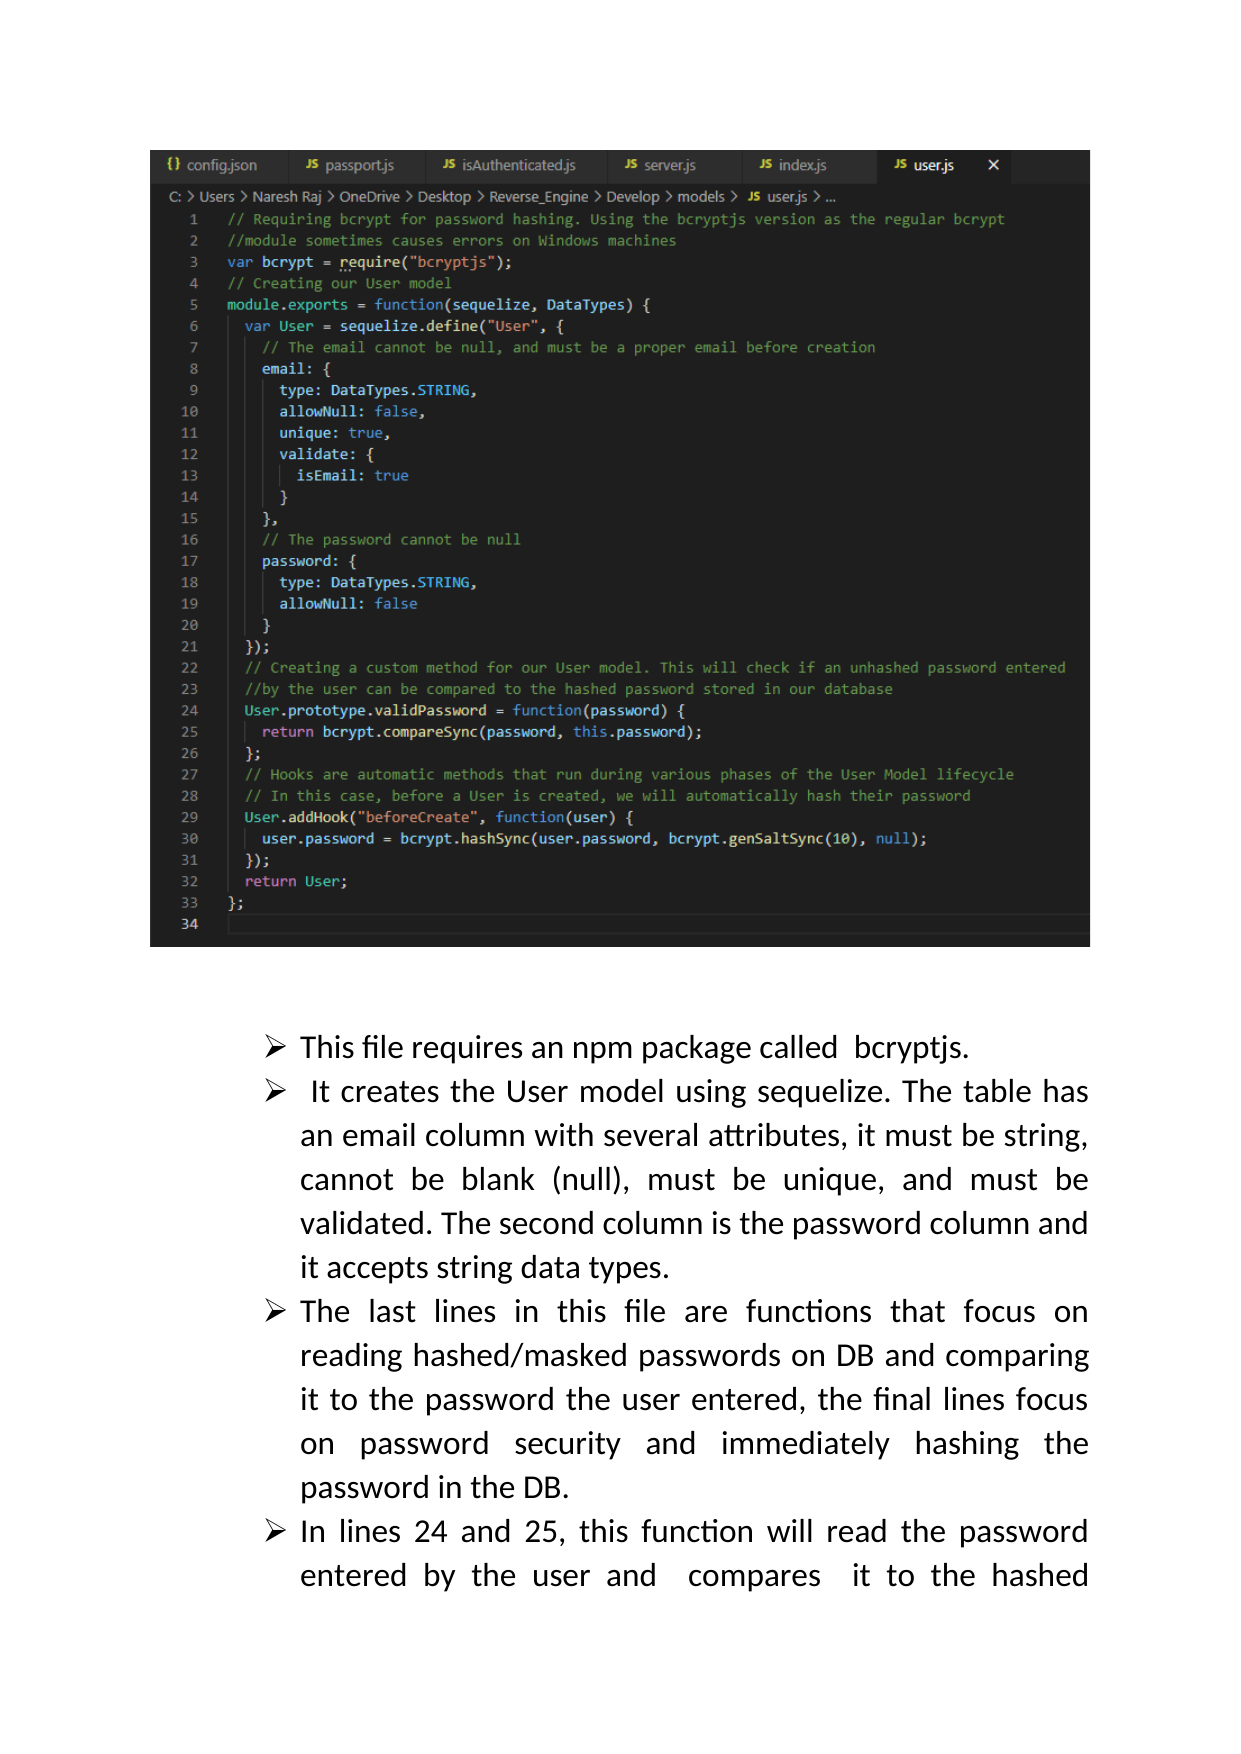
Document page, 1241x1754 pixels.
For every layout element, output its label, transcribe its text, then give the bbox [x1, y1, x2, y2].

list It creates the User model using sequelize. The table has an email column with several attributes, it must be string, cannot be blank (null), must be unique, and must be validated. The second column is the password column and it accepts string data types. [262, 1070, 1090, 1287]
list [262, 1509, 1090, 1594]
list This file requires an npm package called bcryptjs. [262, 1026, 1090, 1067]
list The last lines in this file are functions that focus on reading hashed/masked passwords on DB and comparing it to the password the user entered, the final lines focus on password security and immediately hashing the password in the DB. [262, 1290, 1090, 1506]
picture [150, 150, 1091, 947]
